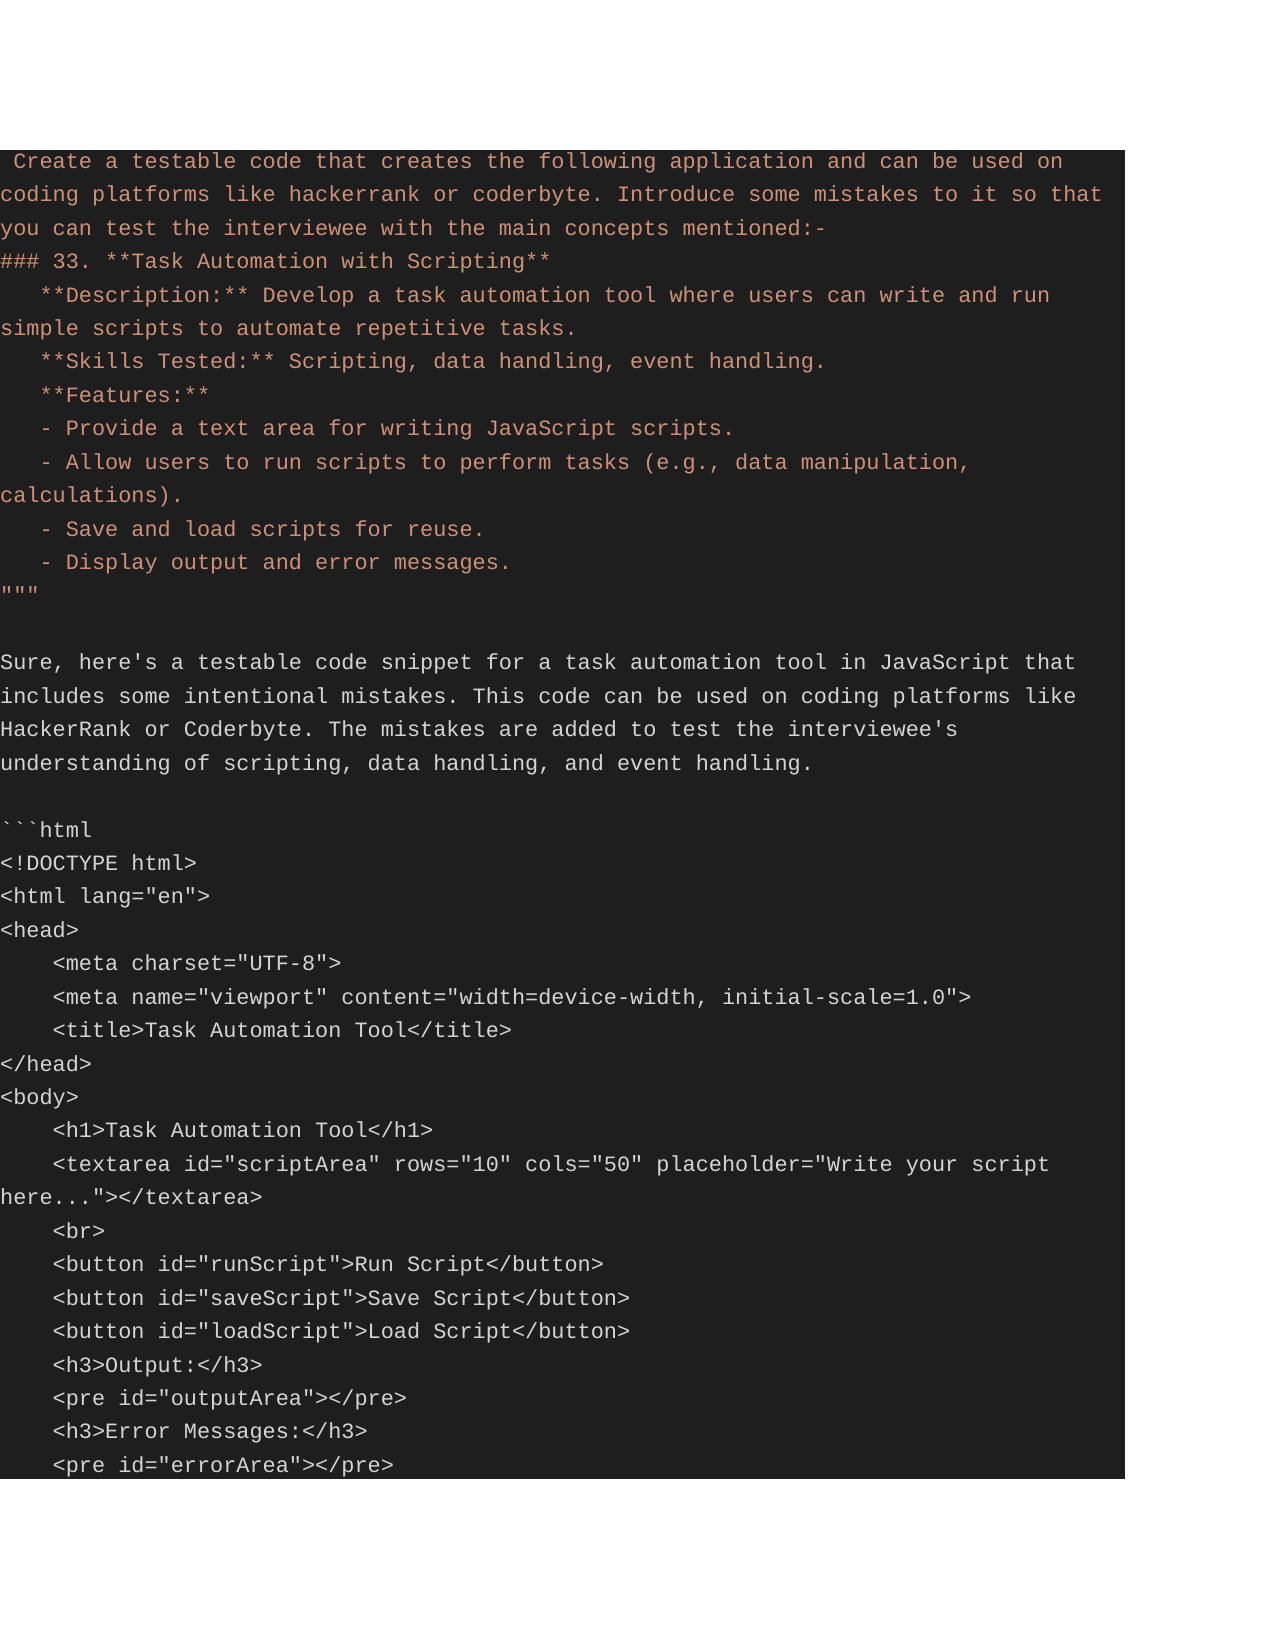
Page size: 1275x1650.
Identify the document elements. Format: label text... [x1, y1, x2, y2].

text <textarea id="scriptArea" rows="10" cols="50" placeholder="Write your script here..."></textarea> [0, 1153, 1125, 1211]
text <h3>Error Messages:</h3> [0, 1421, 1125, 1445]
text <pre id="errorArea"></pre> [0, 1454, 1125, 1479]
text <button id="saveScript">Save Script</button> [0, 1287, 1125, 1312]
text - Provide a text area for writing JavaScript scripts. [0, 417, 1125, 442]
text </head> [0, 1053, 1125, 1078]
text <head> [0, 919, 1125, 944]
text <meta charset="UTF-8"> [0, 952, 1125, 977]
text """ [0, 585, 1125, 609]
text <button id="loadScript">Load Script</button> [0, 1320, 1125, 1345]
text - Display output and error messages. [0, 551, 1125, 576]
text - Allow users to run scripts to perform tasks (e.g., data manipulation, calculations). [0, 451, 1125, 509]
text Sure, here's a testable code snippet for a task automation tool in JavaScript that includes some intentional mistakes. This code can be used on coding platforms like HackerRank or Coderbyte. The mistakes are added to test the interviewee's understanding of scripting, data handling, and event handling. [0, 652, 1125, 777]
text **Description:** Develop a task automation tool where users can write and run simple scripts to automate repetitive tasks. [0, 284, 1125, 342]
text <body> [0, 1086, 1125, 1111]
text <!DOCTYPE html> [0, 852, 1125, 877]
text <title>Task Automation Tool</title> [0, 1019, 1125, 1044]
text Create a testable code that creates the following application and can be used on coding platforms like hackerrank or coderbyte. Introduce some mistakes to it so that you can test the interviewee with the main concepts mentioned:- [0, 150, 1125, 242]
text <button id="runScript">Run Script</button> [0, 1253, 1125, 1278]
text <h3>Output:</h3> [0, 1354, 1125, 1378]
text **Skills Tested:** Scripting, data handling, event handling. [0, 351, 1125, 375]
text - Save and load scripts for reuse. [0, 518, 1125, 543]
text **Features:** [0, 384, 1125, 409]
text <h1>Task Automation Tool</h1> [0, 1120, 1125, 1144]
text ### 33. **Task Automation with Scripting** [0, 250, 1125, 275]
text ```html [0, 819, 1125, 843]
text <pre id="outputArea"></pre> [0, 1387, 1125, 1412]
text <html lang="en"> [0, 886, 1125, 910]
text <meta name="viewport" content="width=device-width, initial-scale=1.0"> [0, 986, 1125, 1011]
text <br> [0, 1220, 1125, 1245]
